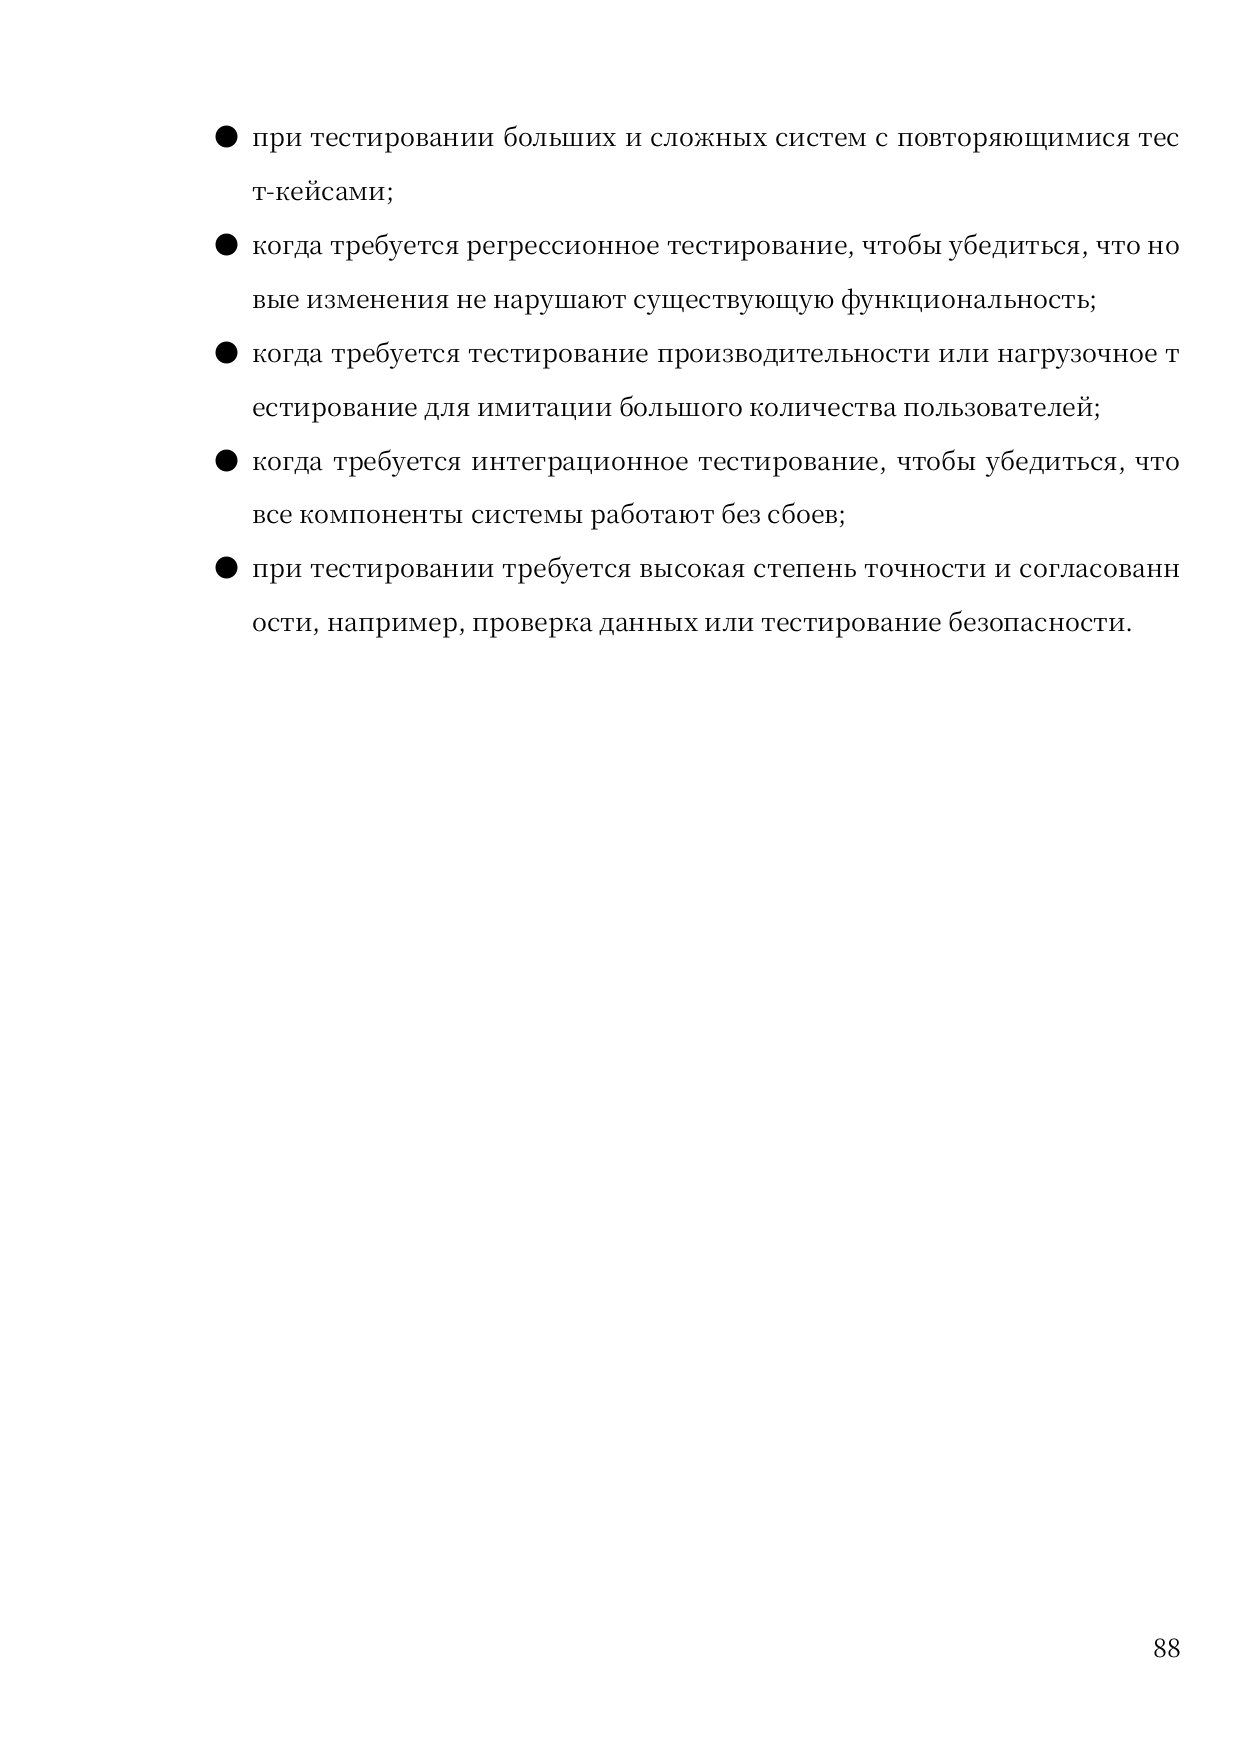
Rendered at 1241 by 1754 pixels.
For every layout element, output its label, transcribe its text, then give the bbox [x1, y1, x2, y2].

list когда требуется тестирование производительности или нагрузочное тестирование для имитации большого количества пользователей; [214, 333, 1181, 423]
list когда требуется регрессионное тестирование, чтобы убедиться, что новые изменения не нарушают существующую функциональность; [214, 226, 1181, 316]
list при тестировании требуется высокая степень точности и согласованности, например, проверка данных или тестирование безопасности. [214, 549, 1181, 639]
list при тестировании больших и сложных систем с повторяющимися тест-кейсами; [214, 118, 1181, 208]
list когда требуется интеграционное тестирование, чтобы убедиться, что все компоненты системы работают без сбоев; [214, 441, 1181, 531]
